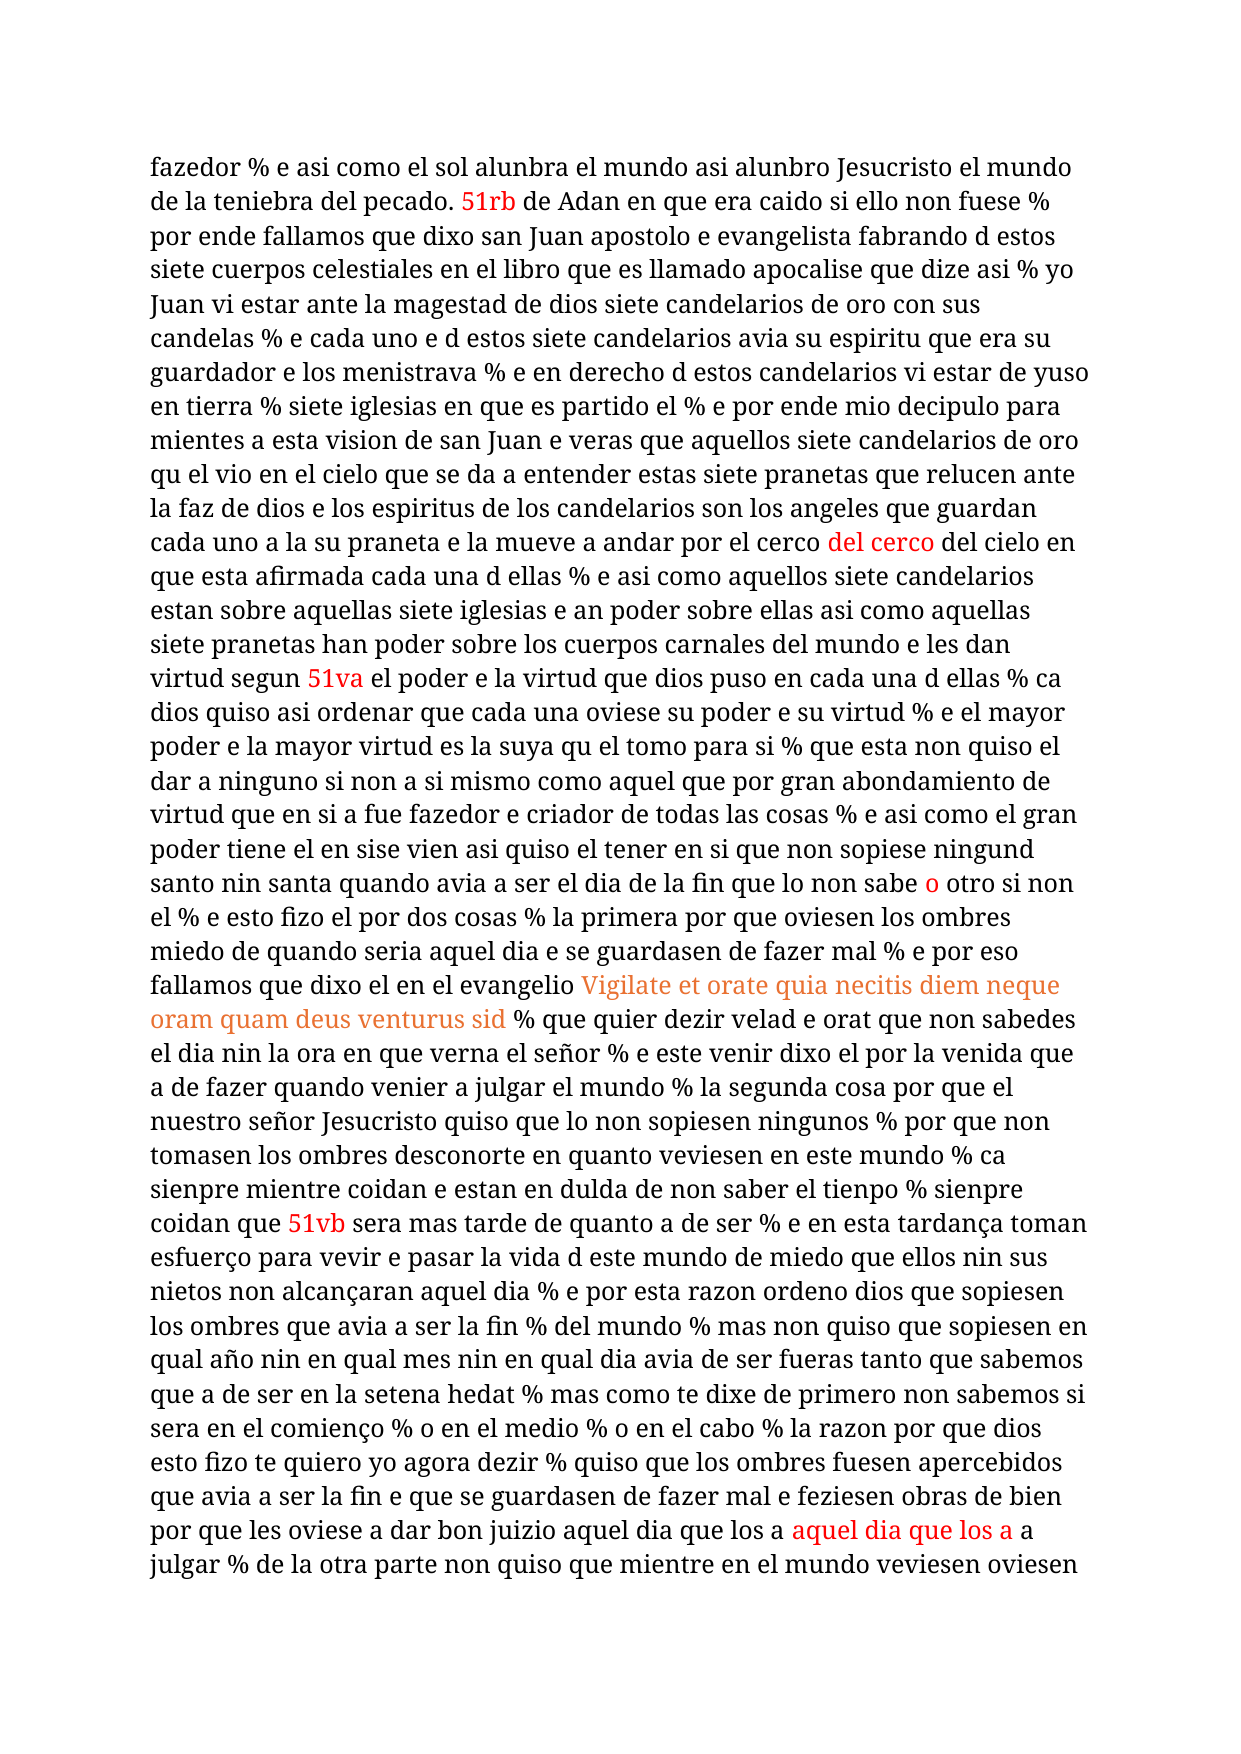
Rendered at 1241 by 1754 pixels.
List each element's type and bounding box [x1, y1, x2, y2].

text [150, 150, 1090, 1581]
